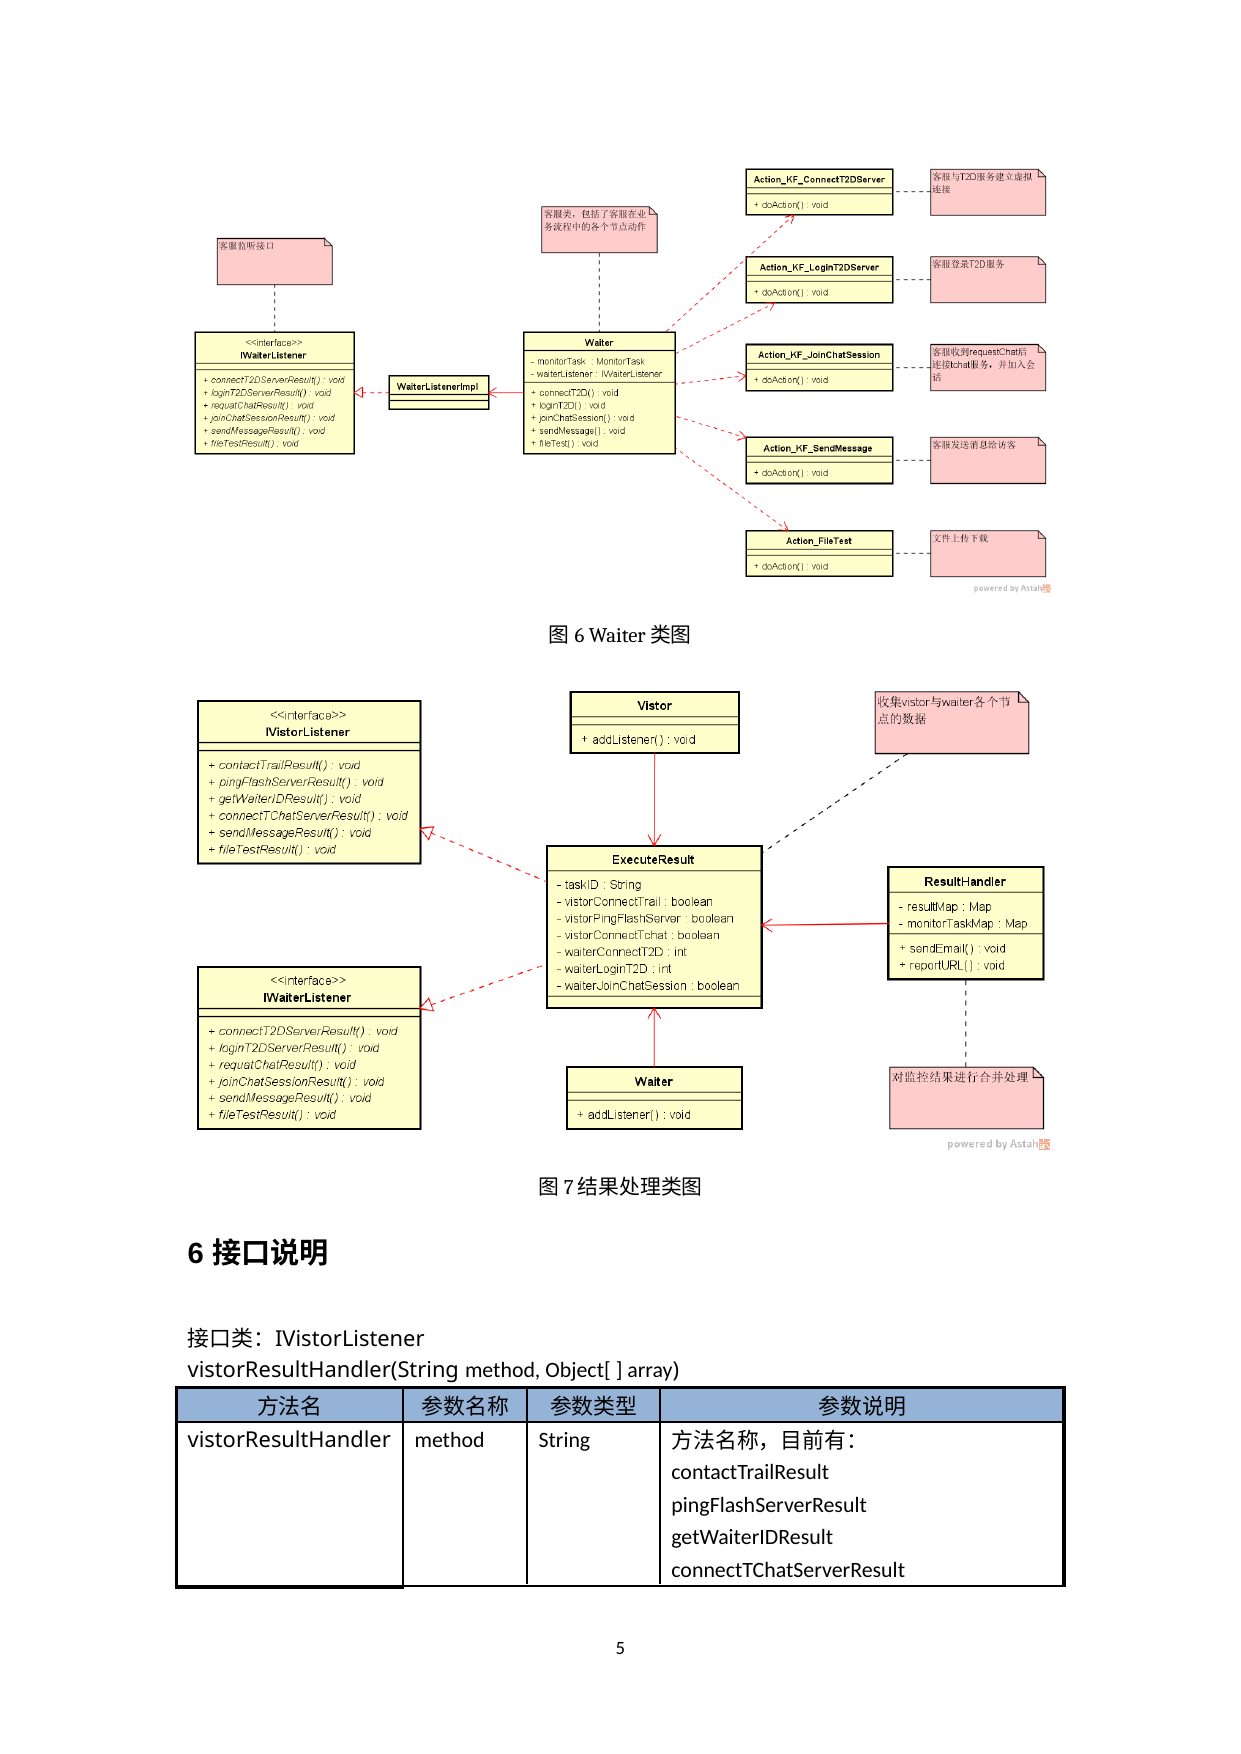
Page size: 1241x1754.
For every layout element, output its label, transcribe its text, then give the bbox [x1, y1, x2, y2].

table_header 参数说明 [661, 1389, 1062, 1421]
picture [187, 162, 1053, 595]
text 图 6 Waiter类图 [187, 617, 1053, 649]
table_cell String [527, 1423, 660, 1585]
table_cell method [404, 1423, 527, 1585]
text 图 7结果处理类图 [187, 1169, 1053, 1202]
table_header 参数名称 [404, 1389, 526, 1421]
subtitle 接口说明 [187, 1218, 1053, 1283]
table_cell vistorResultHandler [178, 1423, 402, 1585]
table_header 方法名 [178, 1389, 402, 1421]
table_header 参数类型 [528, 1389, 659, 1421]
picture [187, 682, 1053, 1153]
text vistorResultHandler(String method, Object[ ] array) [187, 1353, 1053, 1386]
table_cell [660, 1423, 1062, 1585]
text 接口类：IVistorListener [187, 1321, 1053, 1353]
